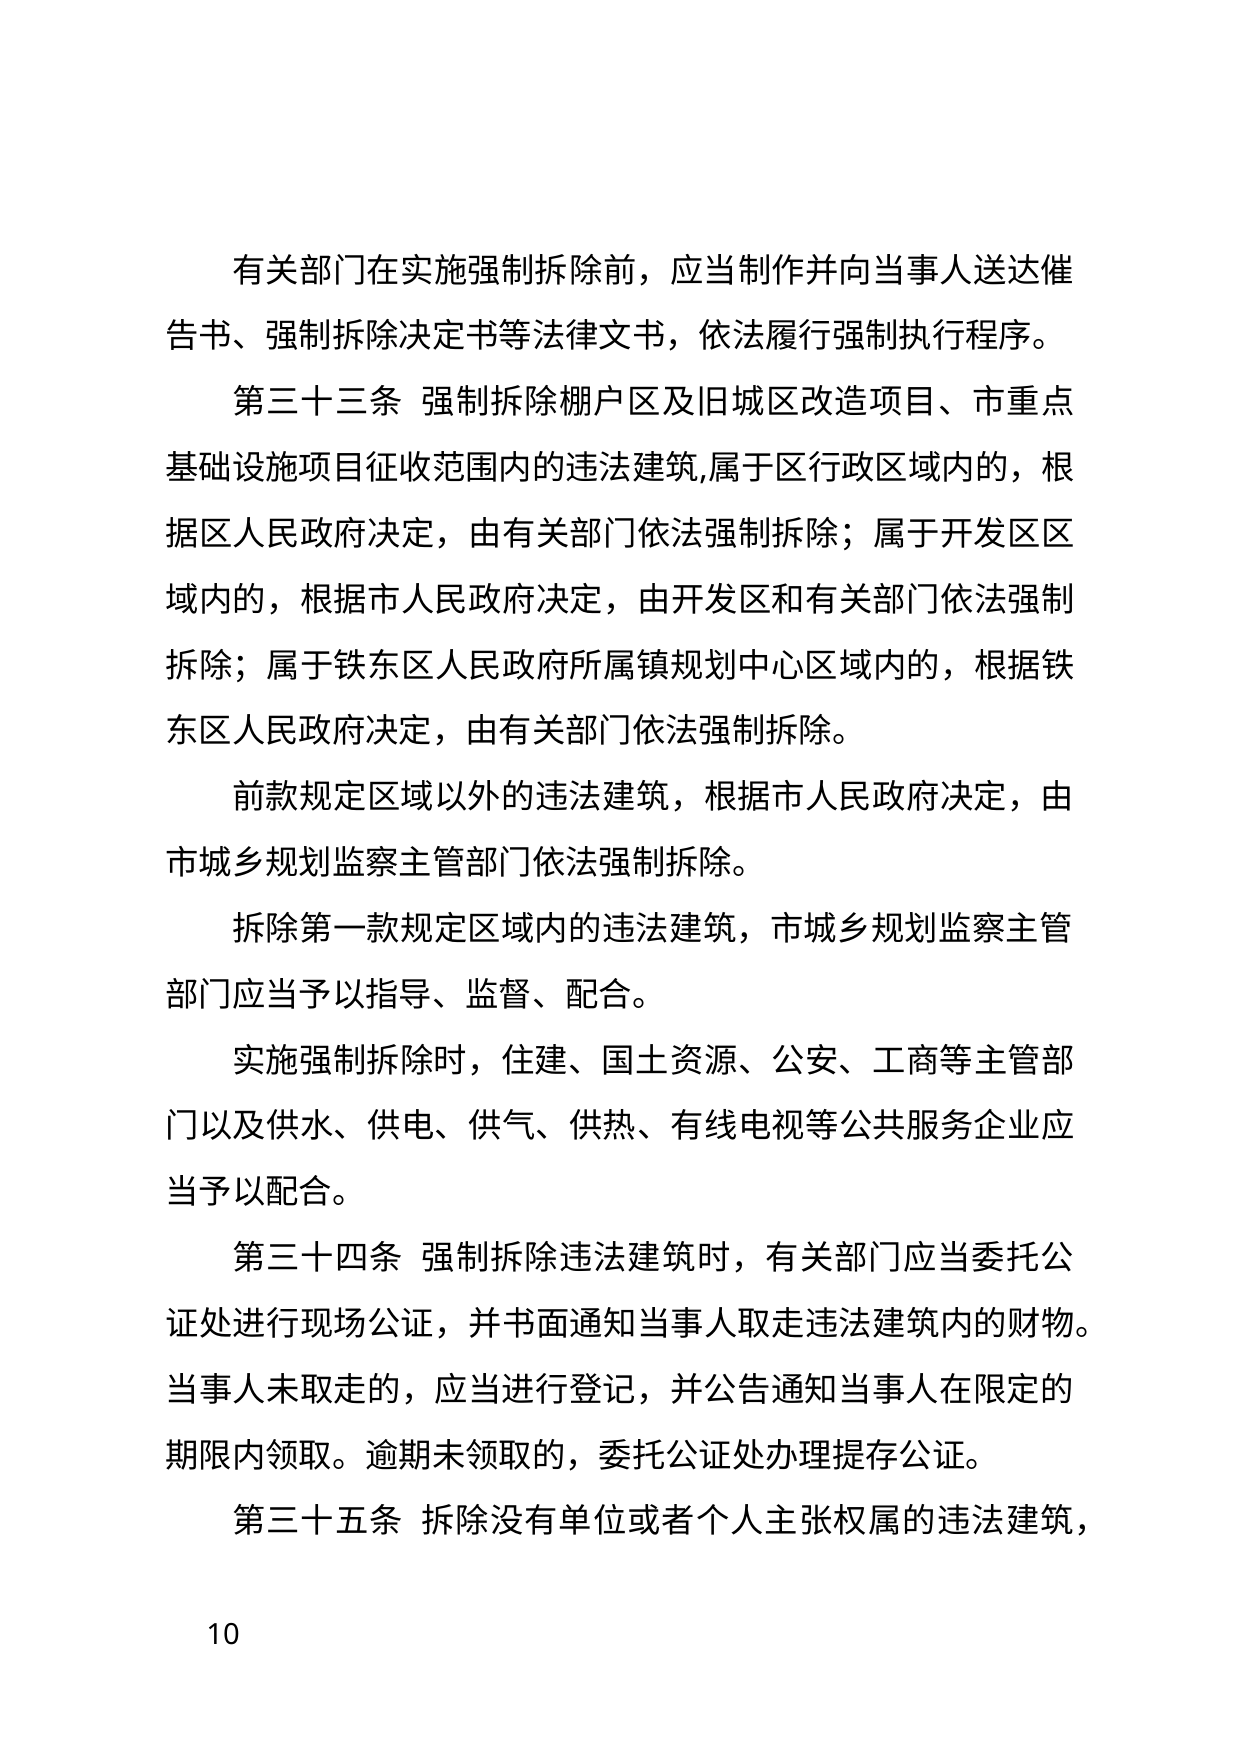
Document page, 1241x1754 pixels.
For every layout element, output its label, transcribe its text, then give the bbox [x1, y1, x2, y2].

text 有关部门在实施强制拆除前，应当制作并向当事人送达催告书、强制拆除决定书等法律文书，依法履行强制执行程序。 [165, 235, 1075, 366]
text 实施强制拆除时，住建、国土资源、公安、工商等主管部门以及供水、供电、供气、供热、有线电视等公共服务企业应当予以配合。 [165, 1025, 1075, 1222]
text 第三十四条 强制拆除违法建筑时，有关部门应当委托公证处进行现场公证，并书面通知当事人取走违法建筑内的财物。当事人未取走的，应当进行登记，并公告通知当事人在限定的期限内领取。逾期未领取的，委托公证处办理提存公证。 [165, 1222, 1075, 1486]
text 前款规定区域以外的违法建筑，根据市人民政府决定，由市城乡规划监察主管部门依法强制拆除。 [165, 761, 1075, 893]
text 拆除第一款规定区域内的违法建筑，市城乡规划监察主管部门应当予以指导、监督、配合。 [165, 893, 1075, 1025]
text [165, 1486, 1075, 1551]
text 第三十三条 强制拆除棚户区及旧城区改造项目、市重点基础设施项目征收范围内的违法建筑,属于区行政区域内的，根据区人民政府决定，由有关部门依法强制拆除；属于开发区区域内的，根据市人民政府决定，由开发区和有关部门依法强制拆除；属于铁东区人民政府所属镇规划中心区域内的，根据铁东区人民政府决定，由有关部门依法强制拆除。 [165, 366, 1075, 761]
